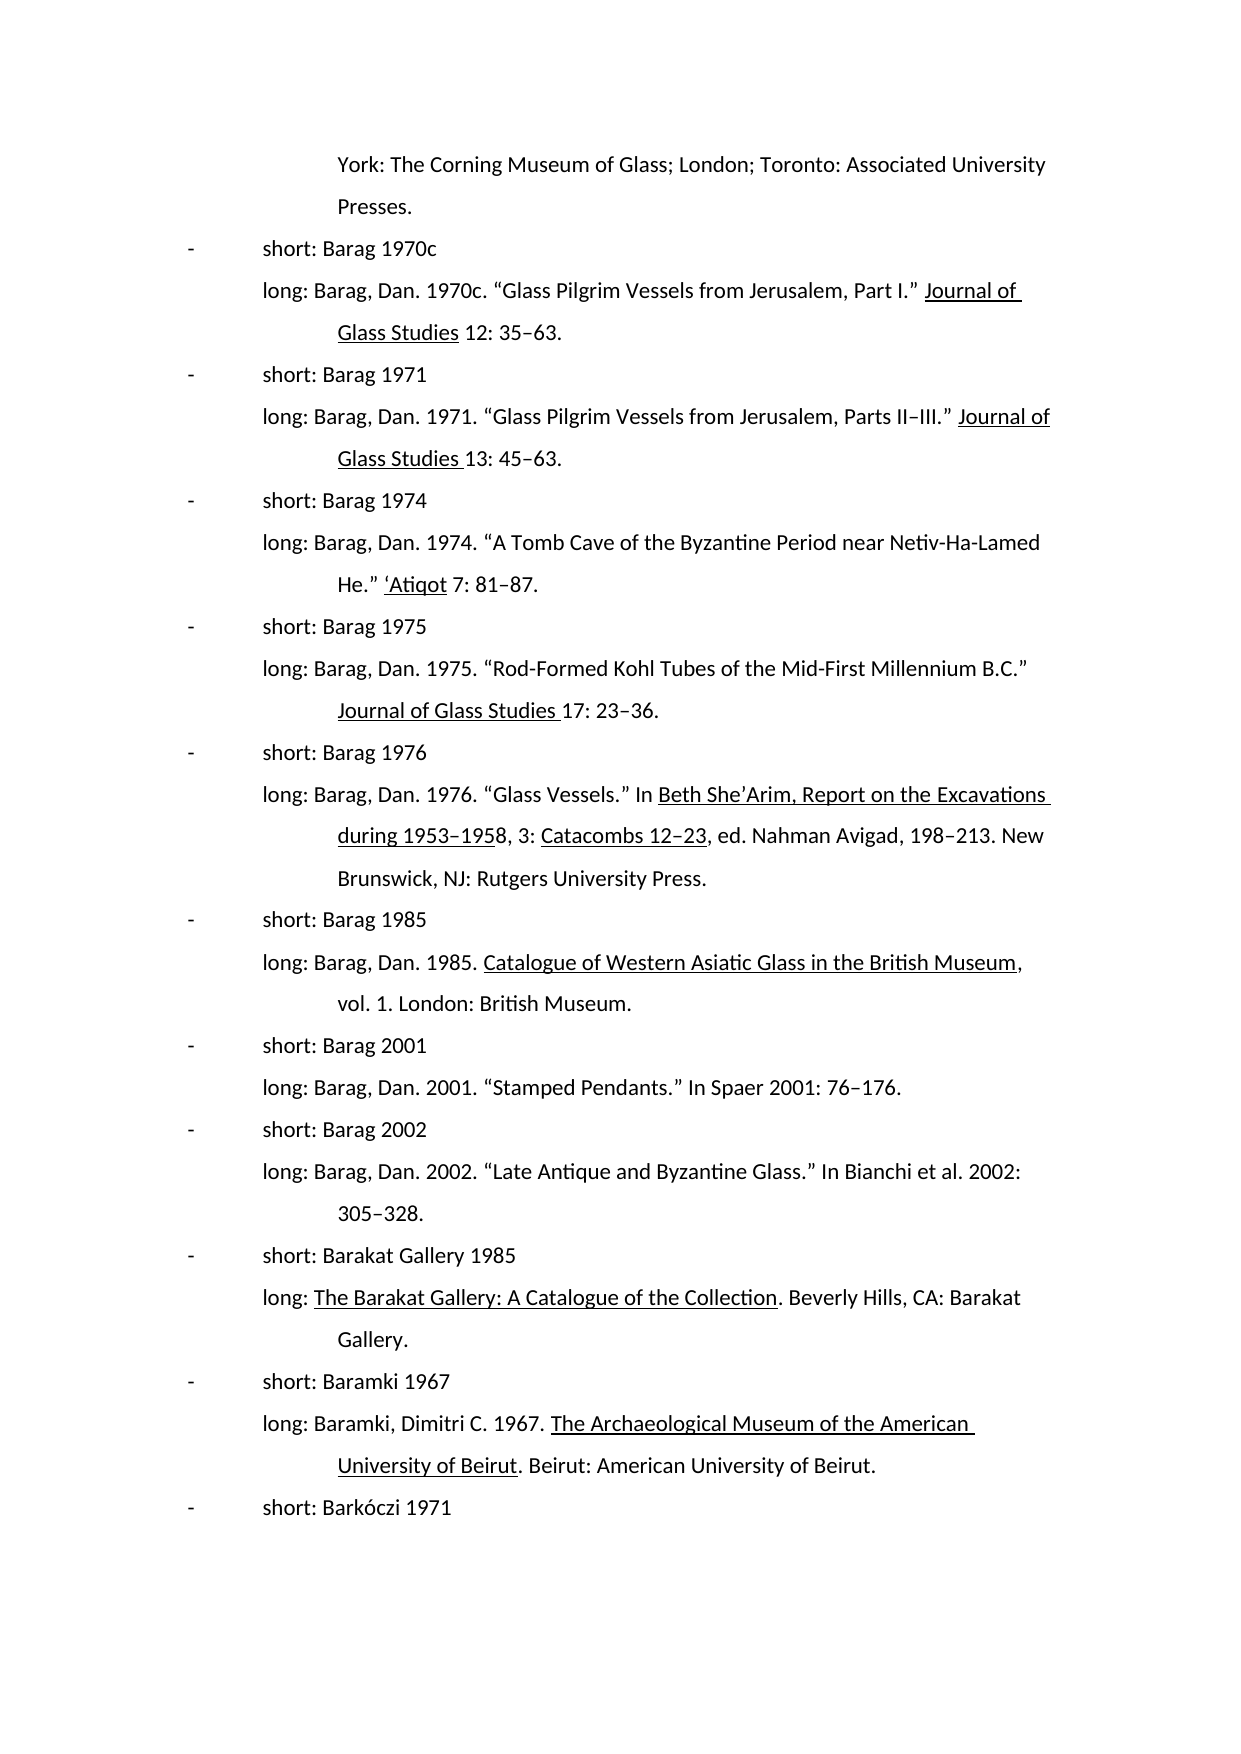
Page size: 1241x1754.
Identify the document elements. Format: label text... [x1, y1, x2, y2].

text - short: Baramki 1967 [187, 1367, 1053, 1395]
text - short: Barag 1976 [187, 738, 1053, 766]
text - short: Barakat Gallery 1985 [187, 1241, 1053, 1269]
text long: Barag, Dan. 1985. Catalogue of Western Asiatic Glass in the British Museum, vol. 1. London: British Museum. [262, 948, 1053, 1018]
text - short: Barag 1970c [187, 234, 1053, 262]
text long: Barag, Dan. 1970c. “Glass Pilgrim Vessels from Jerusalem, Part I.” Journal of Glass Studies 12: 35–63. [262, 276, 1053, 346]
text long: Baramki, Dimitri C. 1967. The Archaeological Museum of the American University of Beirut. Beirut: American University of Beirut. [262, 1409, 1053, 1479]
text long: Barag, Dan. 1974. “A Tomb Cave of the Byzantine Period near Netiv-Ha-Lamed He.” ‘Atiqot 7: 81–87. [262, 528, 1053, 598]
text - short: Barag 2002 [187, 1116, 1053, 1143]
text long: Barag, Dan. 1976. “Glass Vessels.” In Beth She’Arim, Report on the Excavations during 1953–1958, 3: Catacombs 12–23, ed. Nahman Avigad, 198–213. New Brunswick, NJ: Rutgers University Press. [262, 780, 1053, 892]
text - short: Barag 2001 [187, 1032, 1053, 1059]
text long: Barag, Dan. 2001. “Stamped Pendants.” In Spaer 2001: 76–176. [262, 1073, 1053, 1102]
text long: Barag, Dan. 1975. “Rod-Formed Kohl Tubes of the Mid-First Millennium B.C.” Journal of Glass Studies 17: 23–36. [262, 654, 1053, 724]
text - short: Barag 1975 [187, 612, 1053, 640]
text long: Barag, Dan. 1971. “Glass Pilgrim Vessels from Jerusalem, Parts II–III.” Journal of Glass Studies 13: 45–63. [262, 402, 1053, 472]
text long: Barag, Dan. 2002. “Late Antique and Byzantine Glass.” In Bianchi et al. 2002: 305–328. [262, 1157, 1053, 1227]
text - short: Barag 1971 [187, 360, 1053, 388]
text long: The Barakat Gallery: A Catalogue of the Collection. Beverly Hills, CA: Barakat Gallery. [262, 1283, 1053, 1353]
text - short: Barkóczi 1971 [187, 1493, 1053, 1521]
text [262, 150, 1053, 220]
text - short: Barag 1974 [187, 486, 1053, 514]
text - short: Barag 1985 [187, 906, 1053, 934]
